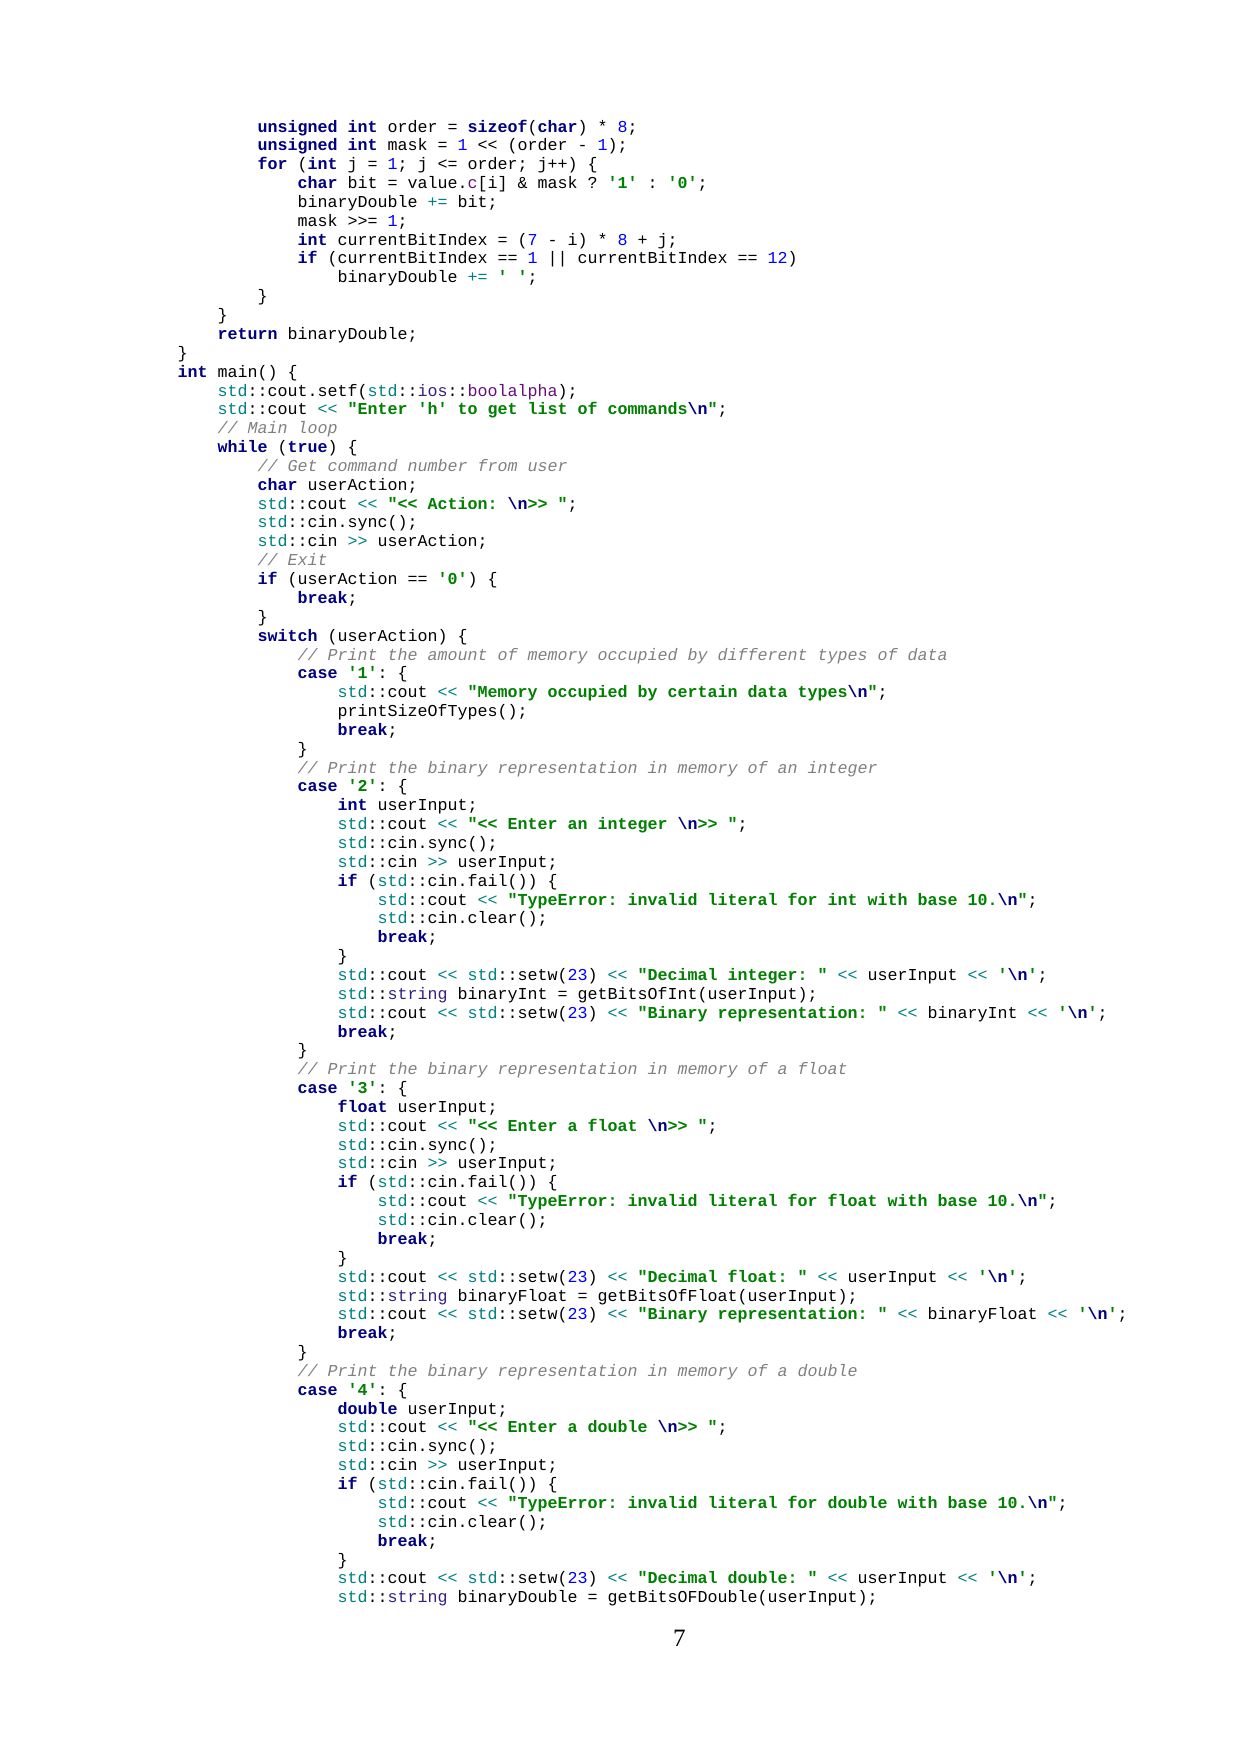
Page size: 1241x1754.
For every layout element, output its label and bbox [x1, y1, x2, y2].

text [177, 118, 1181, 1608]
